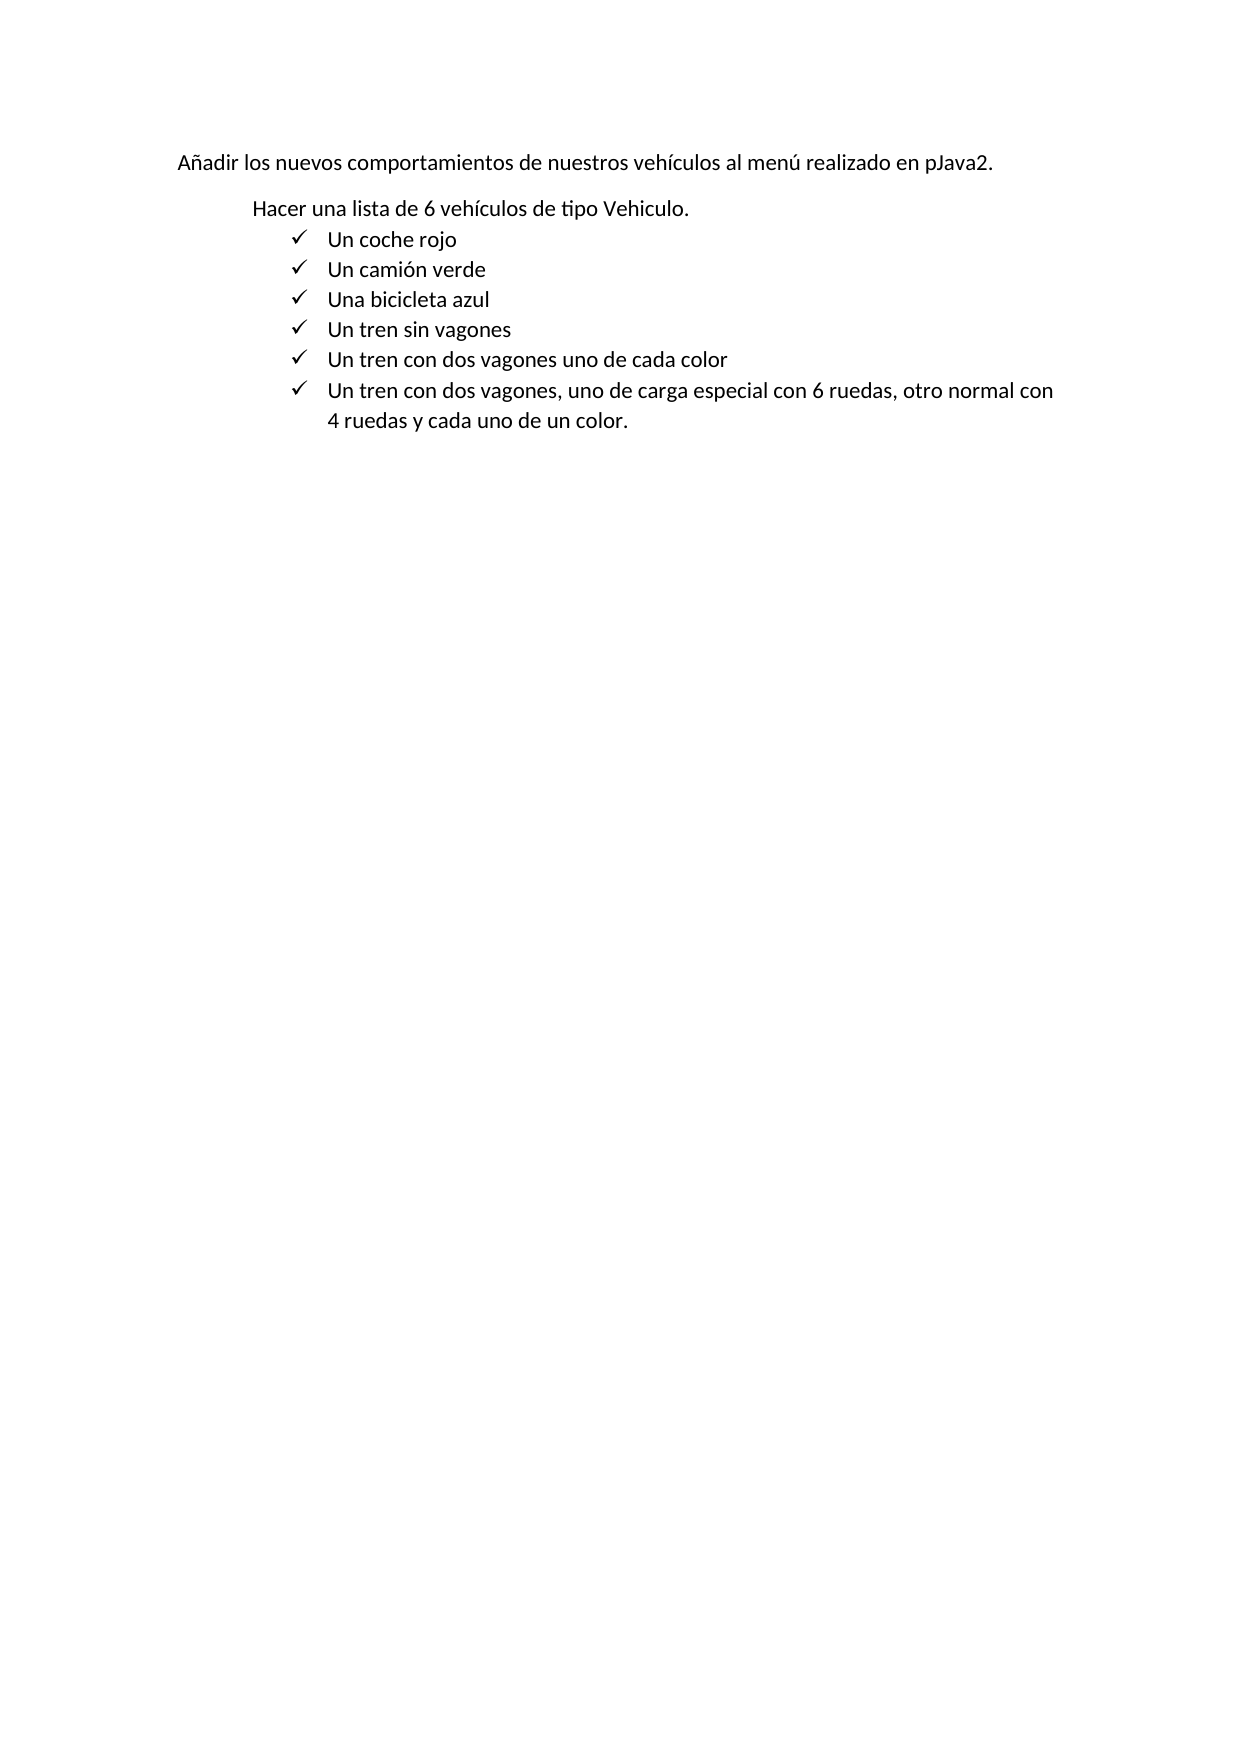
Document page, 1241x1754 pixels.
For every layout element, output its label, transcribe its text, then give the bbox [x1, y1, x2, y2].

list Un tren con dos vagones, uno de carga especial con 6 ruedas, otro normal con 4 ruedas y cada uno de un color. [290, 376, 1063, 434]
list Una bicicleta azul [290, 285, 1063, 313]
list Hacer una lista de 6 vehículos de tipo Vehiculo. [252, 194, 1063, 222]
list Un camión verde [290, 255, 1063, 283]
text Añadir los nuevos comportamientos de nuestros vehículos al menú realizado en pJava2. [177, 148, 1063, 176]
list Un tren con dos vagones uno de cada color [290, 346, 1063, 373]
list Un tren sin vagones [290, 315, 1063, 343]
list Un coche rojo [290, 225, 1063, 253]
